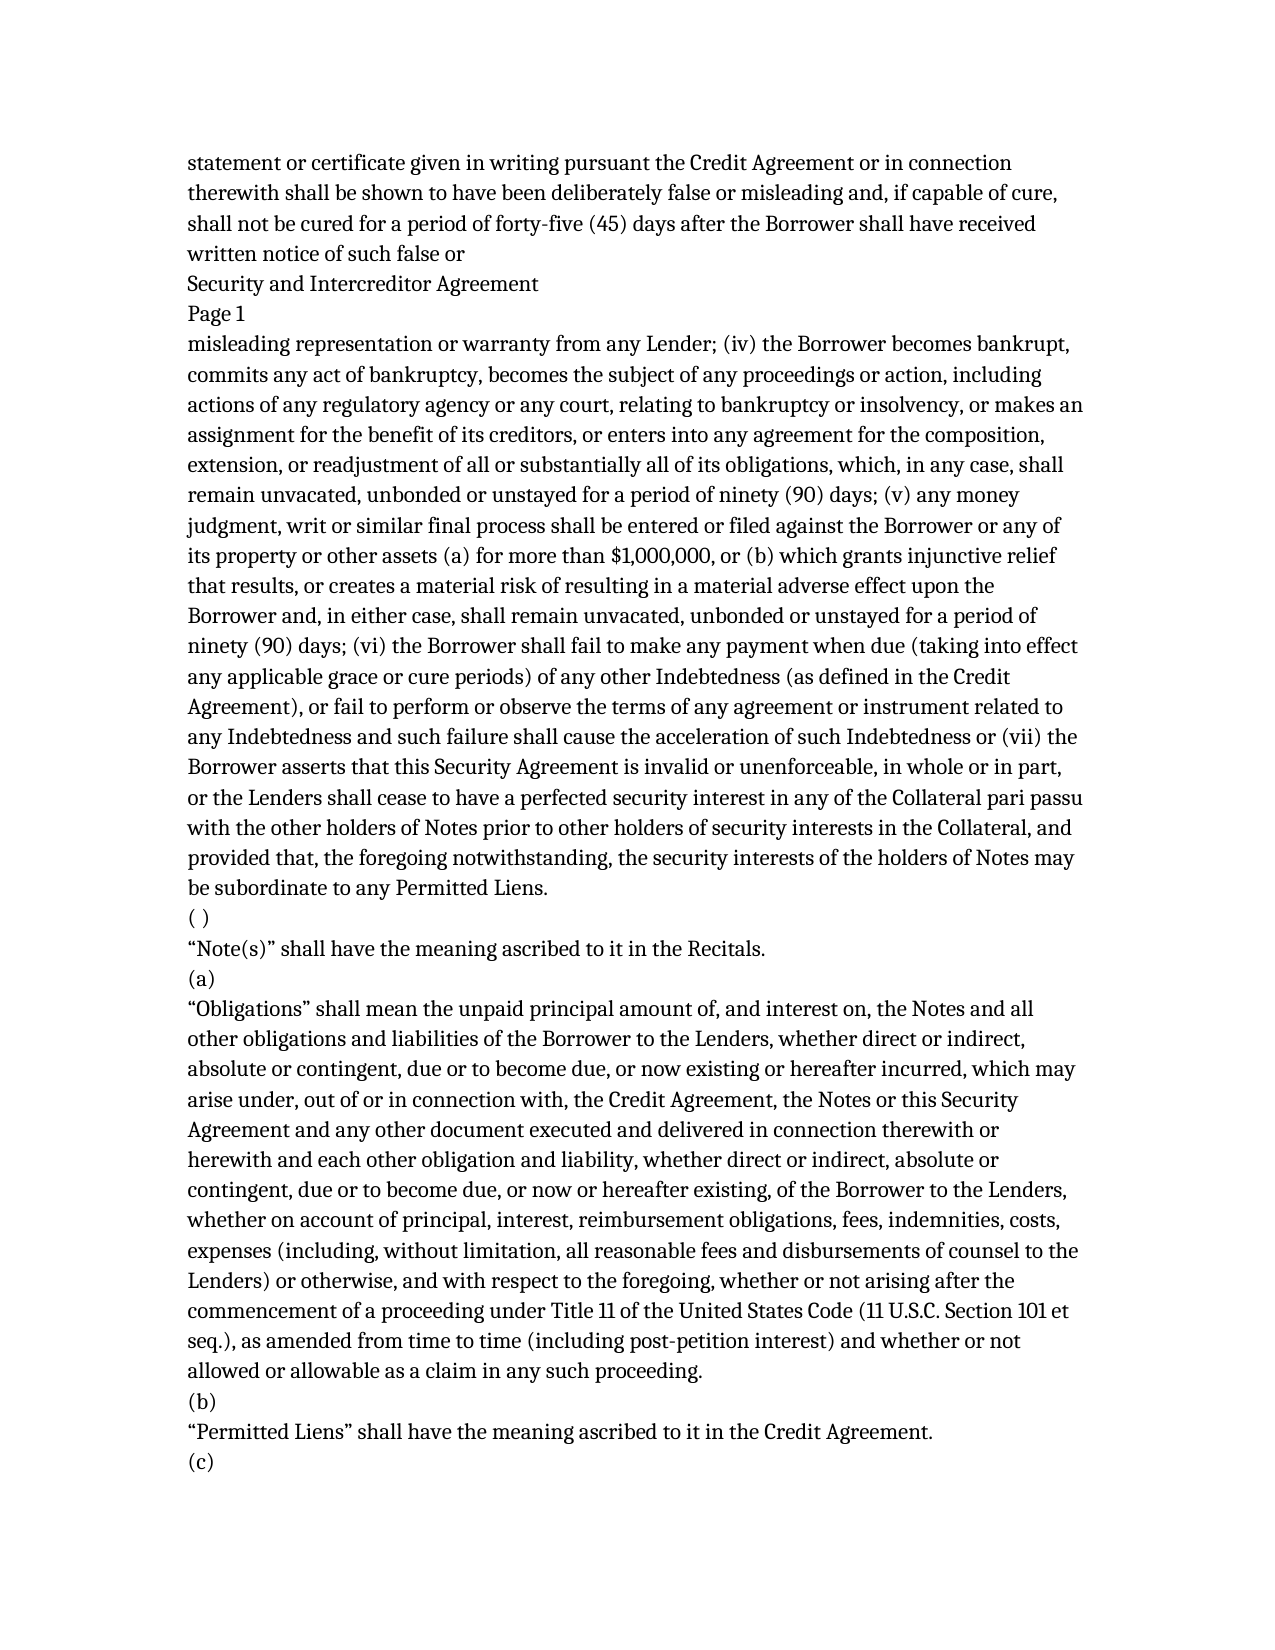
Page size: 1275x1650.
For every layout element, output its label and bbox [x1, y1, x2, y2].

text [187, 150, 1087, 1475]
